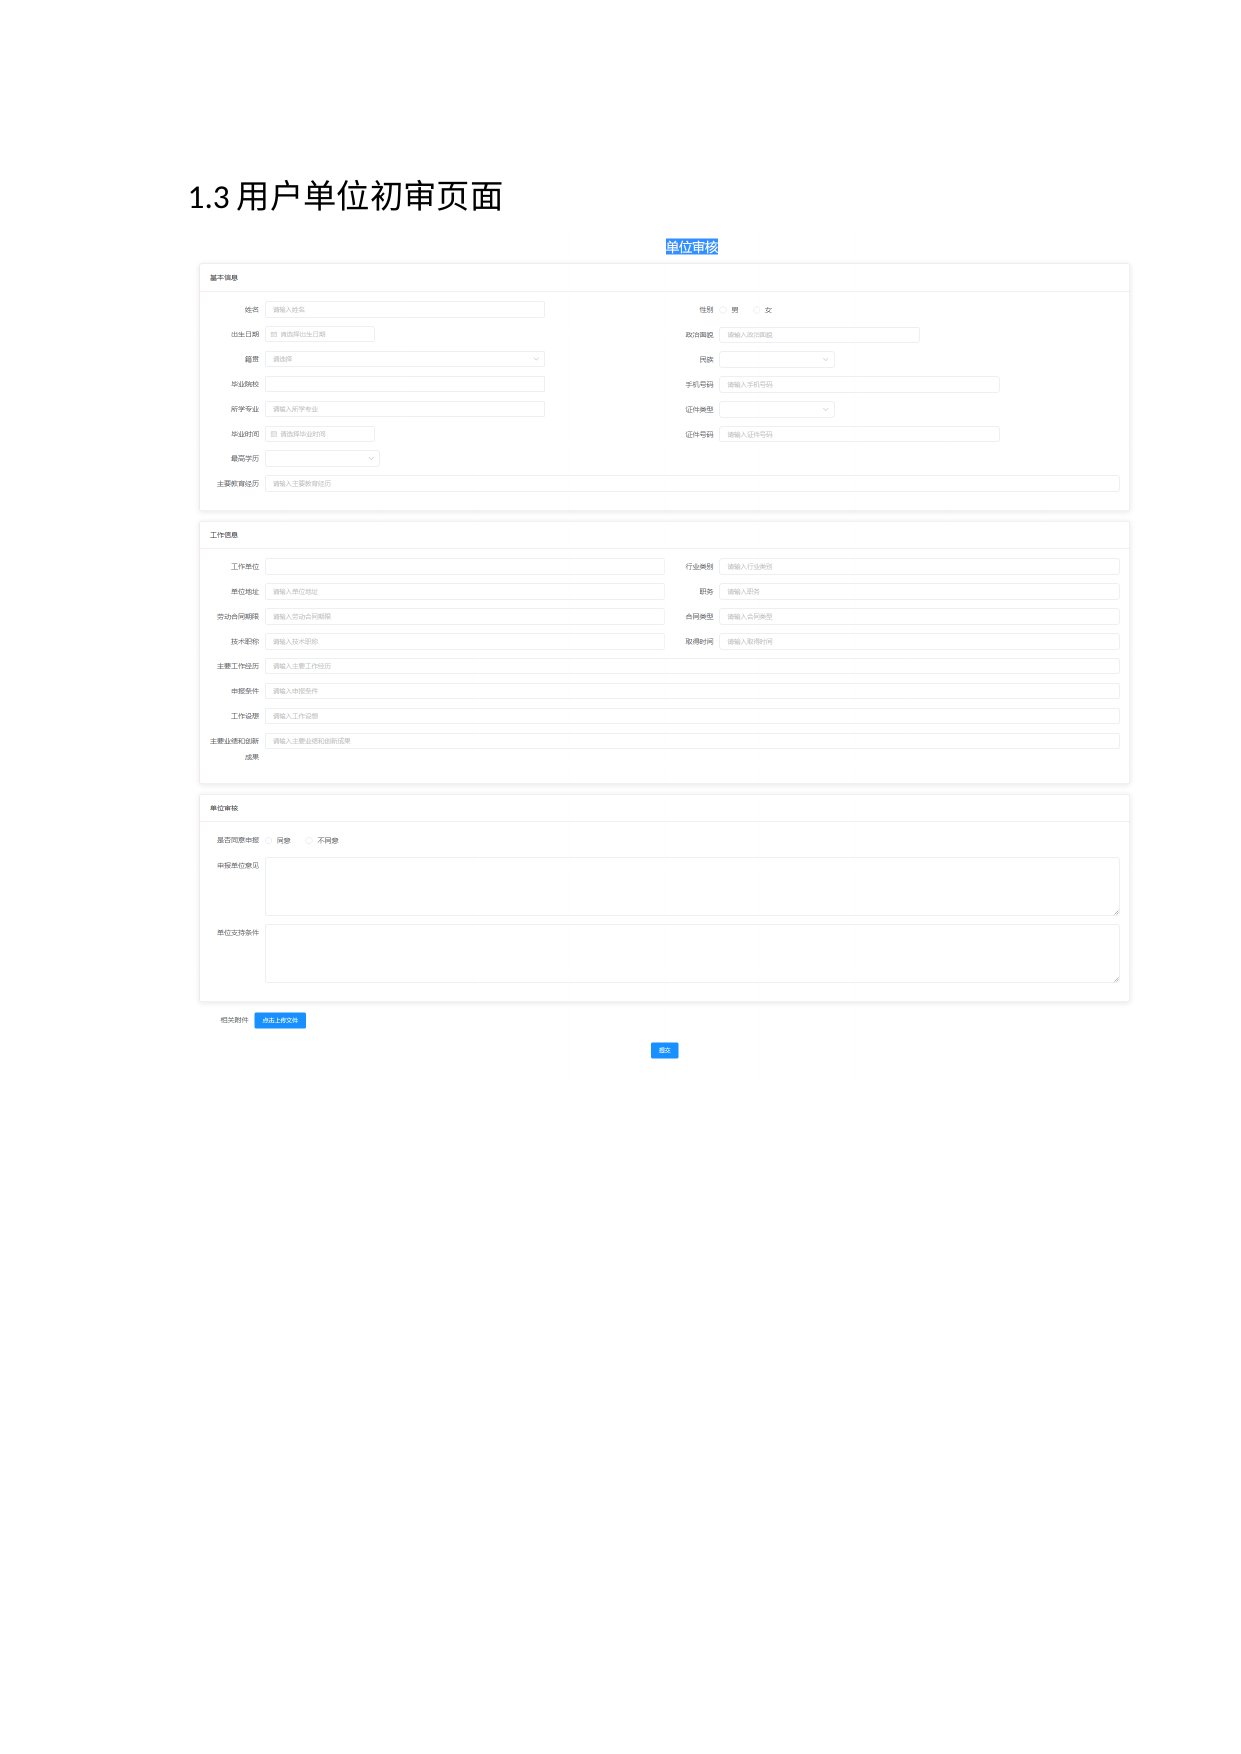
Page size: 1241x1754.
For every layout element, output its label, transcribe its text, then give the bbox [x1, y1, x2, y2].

list 1.3用户单位初审页面 [187, 162, 1053, 227]
picture [187, 227, 1142, 1083]
